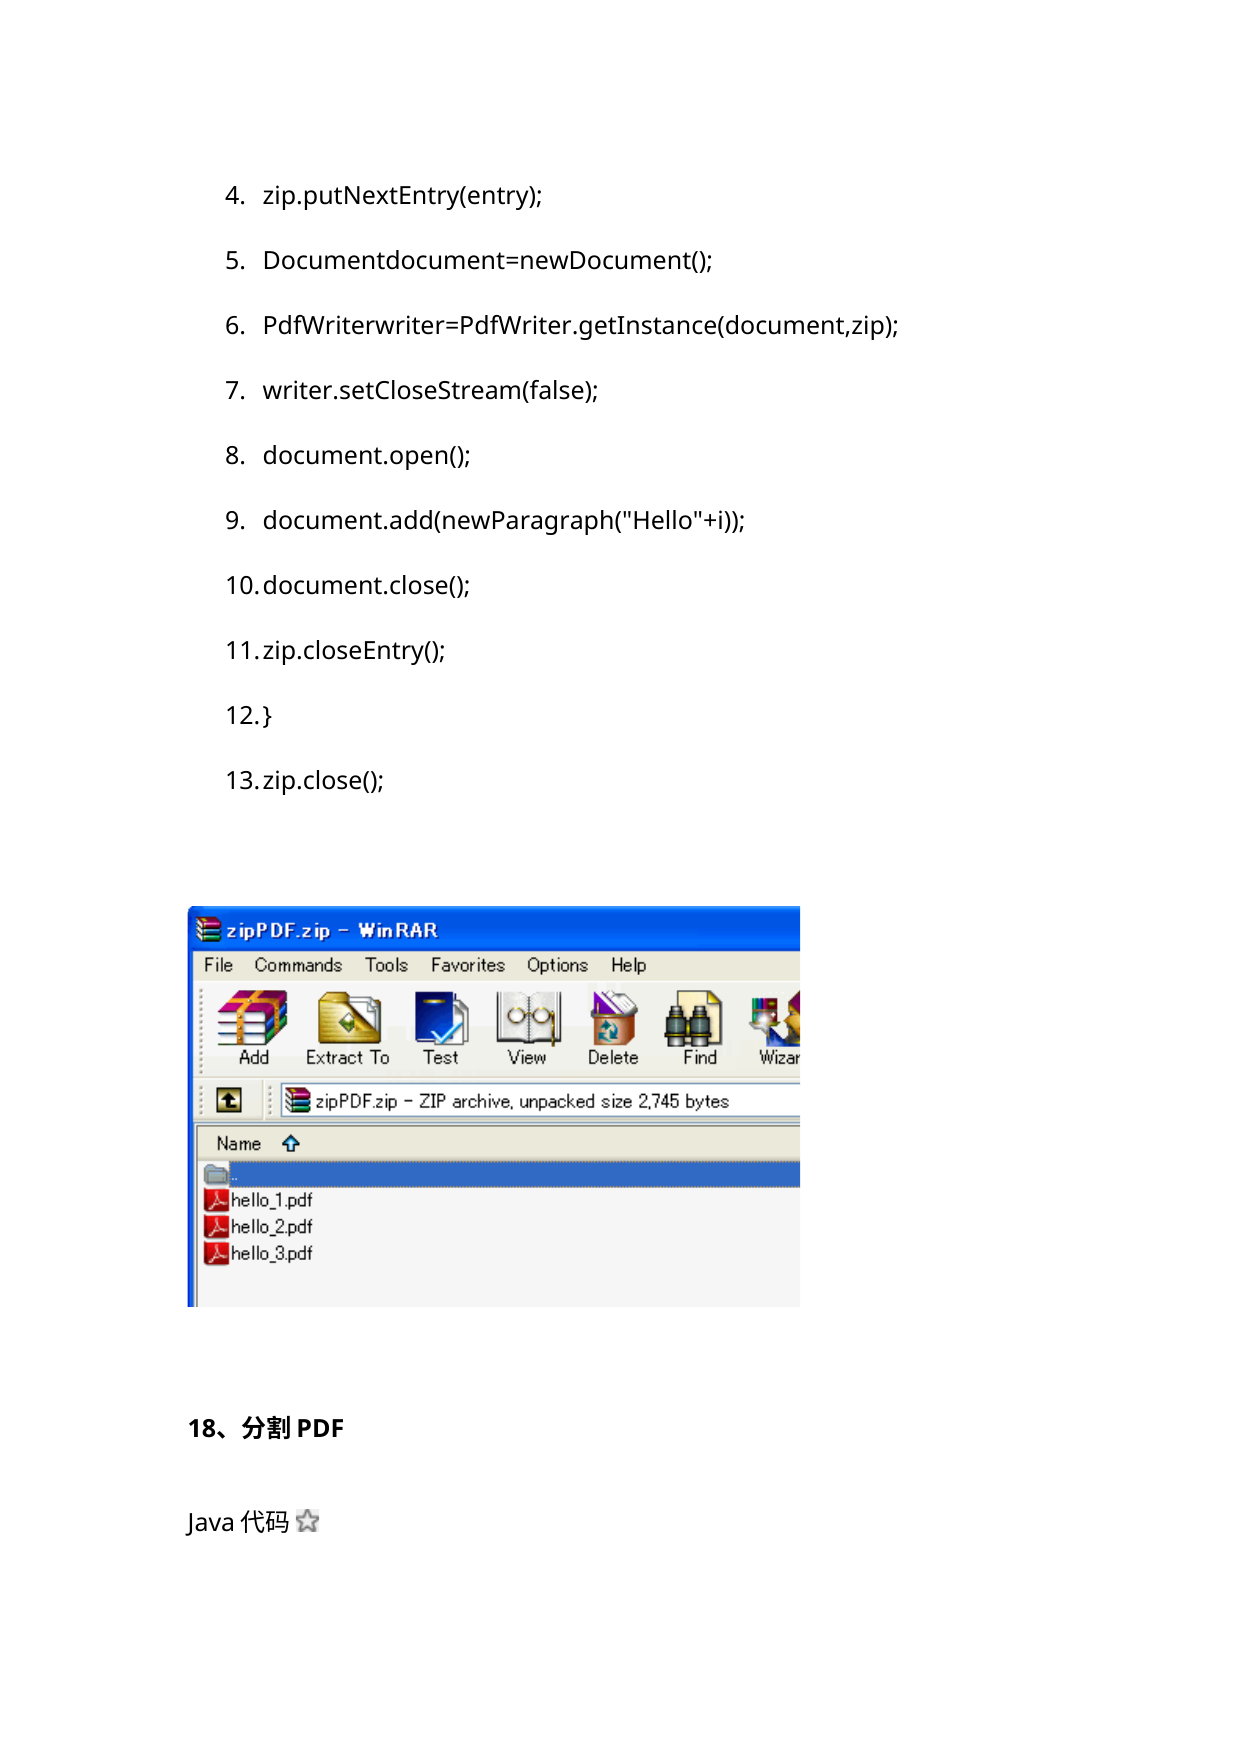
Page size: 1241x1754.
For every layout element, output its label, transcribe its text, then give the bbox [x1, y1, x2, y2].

list PdfWriterwriter=PdfWriter.getInstance(document,zip); [225, 292, 1053, 357]
list writer.setCloseStream(false); [225, 357, 1053, 422]
picture [187, 906, 800, 1307]
list document.open(); [225, 422, 1053, 487]
text Java代码 [187, 1488, 1053, 1553]
list document.close(); [225, 552, 1053, 617]
list zip.closeEntry(); [225, 617, 1053, 682]
list } [225, 682, 1053, 747]
picture [295, 1509, 320, 1532]
list zip.putNextEntry(entry); [225, 162, 1053, 227]
list zip.close(); [225, 747, 1053, 812]
list document.add(newParagraph("Hello"+i)); [225, 487, 1053, 552]
list Documentdocument=newDocument(); [225, 227, 1053, 292]
